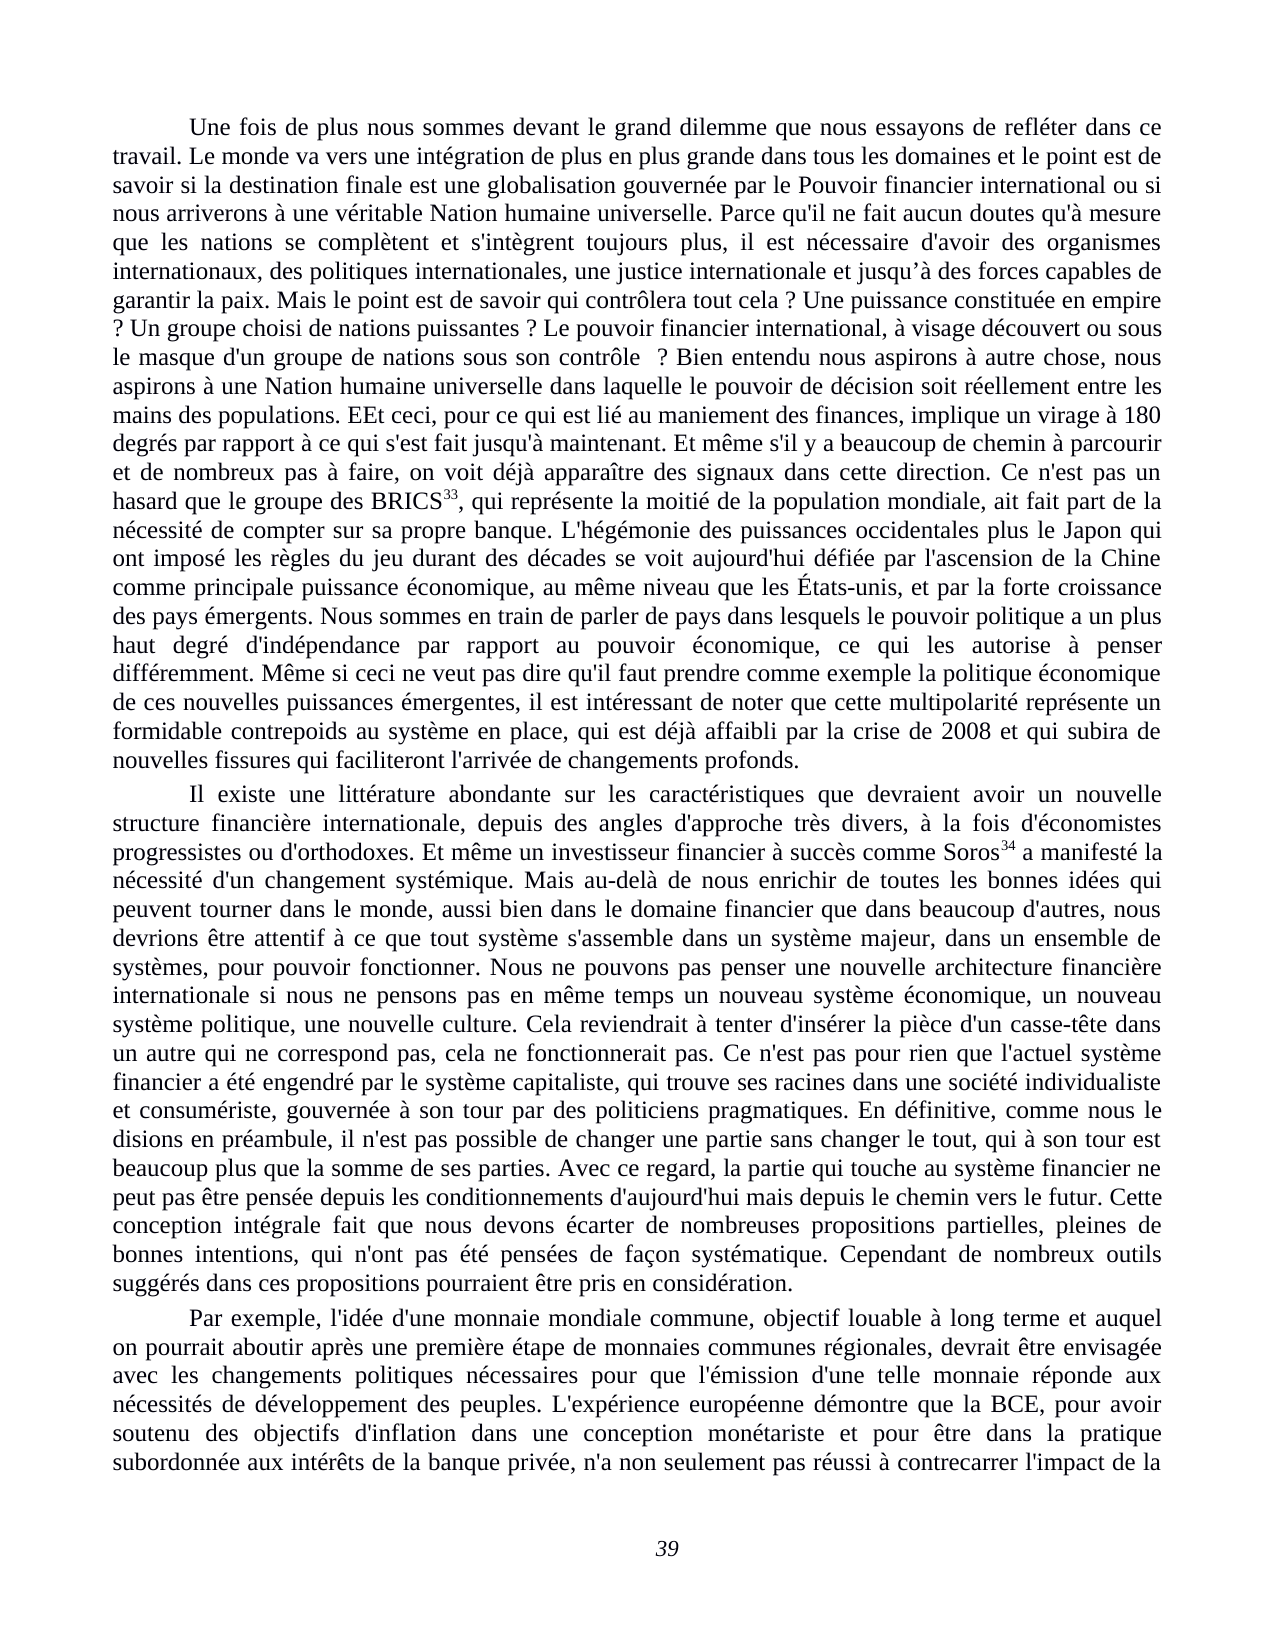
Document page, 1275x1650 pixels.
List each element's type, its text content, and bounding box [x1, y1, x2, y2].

text Il existe une littérature abondante sur les caractéristiques que devraient avoir un nouvelle structure financière internationale, depuis des angles d'approche très divers, à la fois d'économistes progressistes ou d'orthodoxes. Et même un investisseur financier à succès comme Soros a manifesté la nécessité d'un changement systémique. Mais au-delà de nous enrichir de toutes les bonnes idées qui peuvent tourner dans le monde, aussi bien dans le domaine financier que dans beaucoup d'autres, nous devrions être attentif à ce que tout système s'assemble dans un système majeur, dans un ensemble de systèmes, pour pouvoir fonctionner. Nous ne pouvons pas penser une nouvelle architecture financière internationale si nous ne pensons pas en même temps un nouveau système économique, un nouveau système politique, une nouvelle culture. Cela reviendrait à tenter d'insérer la pièce d'un casse-tête dans un autre qui ne correspond pas, cela ne fonctionnerait pas. Ce n'est pas pour rien que l'actuel système financier a été engendré par le système capitaliste, qui trouve ses racines dans une société individualiste et consumériste, gouvernée à son tour par des politiciens pragmatiques. En définitive, comme nous le disions en préambule, il n'est pas possible de changer une partie sans changer le tout, qui à son tour est beaucoup plus que la somme de ses parties. Avec ce regard, la partie qui touche au système financier ne peut pas être pensée depuis les conditionnements d'aujourd'hui mais depuis le chemin vers le futur. Cette conception intégrale fait que nous devons écarter de nombreuses propositions partielles, pleines de bonnes intentions, qui n'ont pas été pensées de façon systématique. Cependant de nombreux outils suggérés dans ces propositions pourraient être pris en considération. [112, 779, 1163, 1297]
text Une fois de plus nous sommes devant le grand dilemme que nous essayons de refléter dans ce travail. Le monde va vers une intégration de plus en plus grande dans tous les domaines et le point est de savoir si la destination finale est une globalisation gouvernée par le Pouvoir financier international ou si nous arriverons à une véritable Nation humaine universelle. Parce qu'il ne fait aucun doutes qu'à mesure que les nations se complètent et s'intègrent toujours plus, il est nécessaire d'avoir des organismes internationaux, des politiques internationales, une justice internationale et jusqu’à des forces capables de garantir la paix. Mais le point est de savoir qui contrôlera tout cela ? Une puissance constituée en empire ? Un groupe choisi de nations puissantes ? Le pouvoir financier international, à visage découvert ou sous le masque d'un groupe de nations sous son contrôle ? Bien entendu nous aspirons à autre chose, nous aspirons à une Nation humaine universelle dans laquelle le pouvoir de décision soit réellement entre les mains des populations. EEt ceci, pour ce qui est lié au maniement des finances, implique un virage à 180 degrés par rapport à ce qui s'est fait jusqu'à maintenant. Et même s'il y a beaucoup de chemin à parcourir et de nombreux pas à faire, on voit déjà apparaître des signaux dans cette direction. Ce n'est pas un hasard que le groupe des BRICS, qui représente la moitié de la population mondiale, ait fait part de la nécessité de compter sur sa propre banque. L'hégémonie des puissances occidentales plus le Japon qui ont imposé les règles du jeu durant des décades se voit aujourd'hui défiée par l'ascension de la Chine comme principale puissance économique, au même niveau que les États-unis, et par la forte croissance des pays émergents. Nous sommes en train de parler de pays dans lesquels le pouvoir politique a un plus haut degré d'indépendance par rapport au pouvoir économique, ce qui les autorise à penser différemment. Même si ceci ne veut pas dire qu'il faut prendre comme exemple la politique économique de ces nouvelles puissances émergentes, il est intéressant de noter que cette multipolarité représente un formidable contrepoids au système en place, qui est déjà affaibli par la crise de 2008 et qui subira de nouvelles fissures qui faciliteront l'arrivée de changements profonds. [112, 112, 1163, 773]
